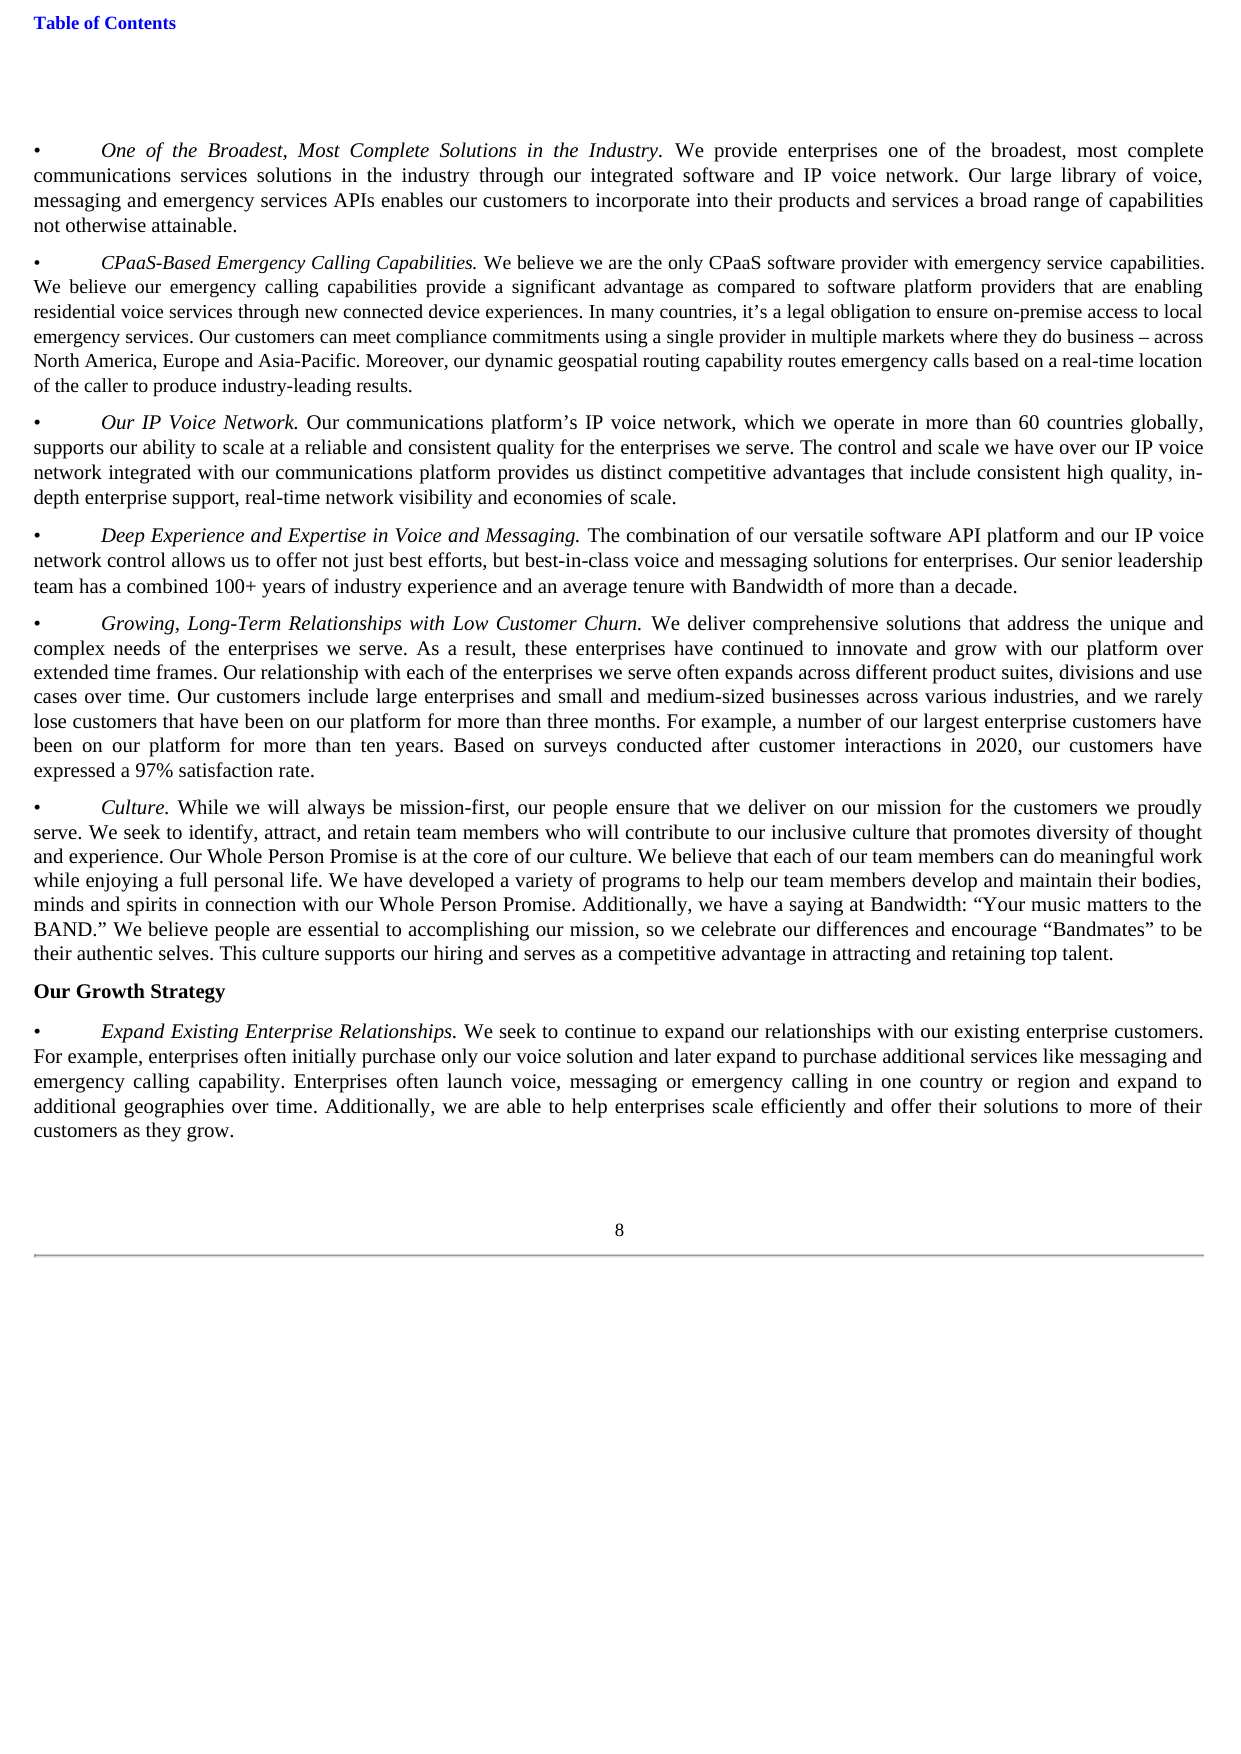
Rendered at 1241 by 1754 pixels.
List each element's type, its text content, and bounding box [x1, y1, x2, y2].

list Growing, Long-Term Relationships with Low Customer Churn. We deliver comprehensive solutions that address the unique and complex needs of the enterprises we serve. As a result, these enterprises have continued to innovate and grow with our platform over extended time frames. Our relationship with each of the enterprises we serve often expands across different product suites, divisions and use cases over time. Our customers include large enterprises and small and medium-sized businesses across various industries, and we rarely lose customers that have been on our platform for more than three months. For example, a number of our largest enterprise customers have been on our platform for more than ten years. Based on surveys conducted after customer interactions in 2020, our customers have expressed a 97% satisfaction rate. [33, 611, 1205, 782]
list Expand Existing Enterprise Relationships. We seek to continue to expand our relationships with our existing enterprise customers. For example, enterprises often initially purchase only our voice solution and later expand to purchase additional services like messaging and emergency calling capability. Enterprises often launch voice, messaging or emergency calling in one country or region and expand to additional geographies over time. Additionally, we are able to help enterprises scale efficiently and offer their solutions to more of their customers as they grow. [33, 1019, 1205, 1142]
text 8 [33, 1219, 1205, 1240]
text Our Growth Strategy [33, 978, 1205, 1003]
list CPaaS-Based Emergency Calling Capabilities. We believe we are the only CPaaS software provider with emergency service capabilities. We believe our emergency calling capabilities provide a significant advantage as compared to software platform providers that are enabling residential voice services through new connected device experiences. In many countries, it’s a legal obligation to ensure on-premise access to local emergency services. Our customers can meet compliance commitments using a single provider in multiple markets where they do business – across North America, Europe and Asia-Pacific. Moreover, our dynamic geospatial routing capability routes emergency calls based on a real-time location of the caller to produce industry-leading results. [33, 251, 1205, 397]
list Culture. While we will always be mission-first, our people ensure that we deliver on our mission for the customers we proudly serve. We seek to identify, attract, and retain team members who will contribute to our inclusive culture that promotes diversity of thought and experience. Our Whole Person Promise is at the core of our culture. We believe that each of our team members can do meaningful work while enjoying a full personal life. We have developed a variety of programs to help our team members develop and maintain their bodies, minds and spirits in connection with our Whole Person Promise. Additionally, we have a saying at Bandwidth: “Your music matters to the BAND.” We believe people are essential to accomplishing our mission, so we celebrate our differences and encourage “Bandmates” to be their authentic selves. This culture supports our hiring and serves as a competitive advantage in attracting and retaining top talent. [33, 795, 1205, 965]
list Our IP Voice Network. Our communications platform’s IP voice network, which we operate in more than 60 countries globally, supports our ability to scale at a reliable and consistent quality for the enterprises we serve. The control and scale we have over our IP voice network integrated with our communications platform provides us distinct competitive advantages that include consistent high quality, in-depth enterprise support, real-time network visibility and economies of scale. [33, 410, 1205, 509]
text Table of Contents [33, 12, 1205, 34]
list Deep Experience and Expertise in Voice and Messaging. The combination of our versatile software API platform and our IP voice network control allows us to offer not just best efforts, but best-in-class voice and messaging solutions for enterprises. Our senior leadership team has a combined 100+ years of industry experience and an average tenure with Bandwidth of more than a decade. [33, 523, 1205, 598]
list One of the Broadest, Most Complete Solutions in the Industry. We provide enterprises one of the broadest, most complete communications services solutions in the industry through our integrated software and IP voice network. Our large library of voice, messaging and emergency services APIs enables our customers to incorporate into their products and services a broad range of capabilities not otherwise attainable. [33, 138, 1205, 237]
picture [34, 1254, 1205, 1258]
